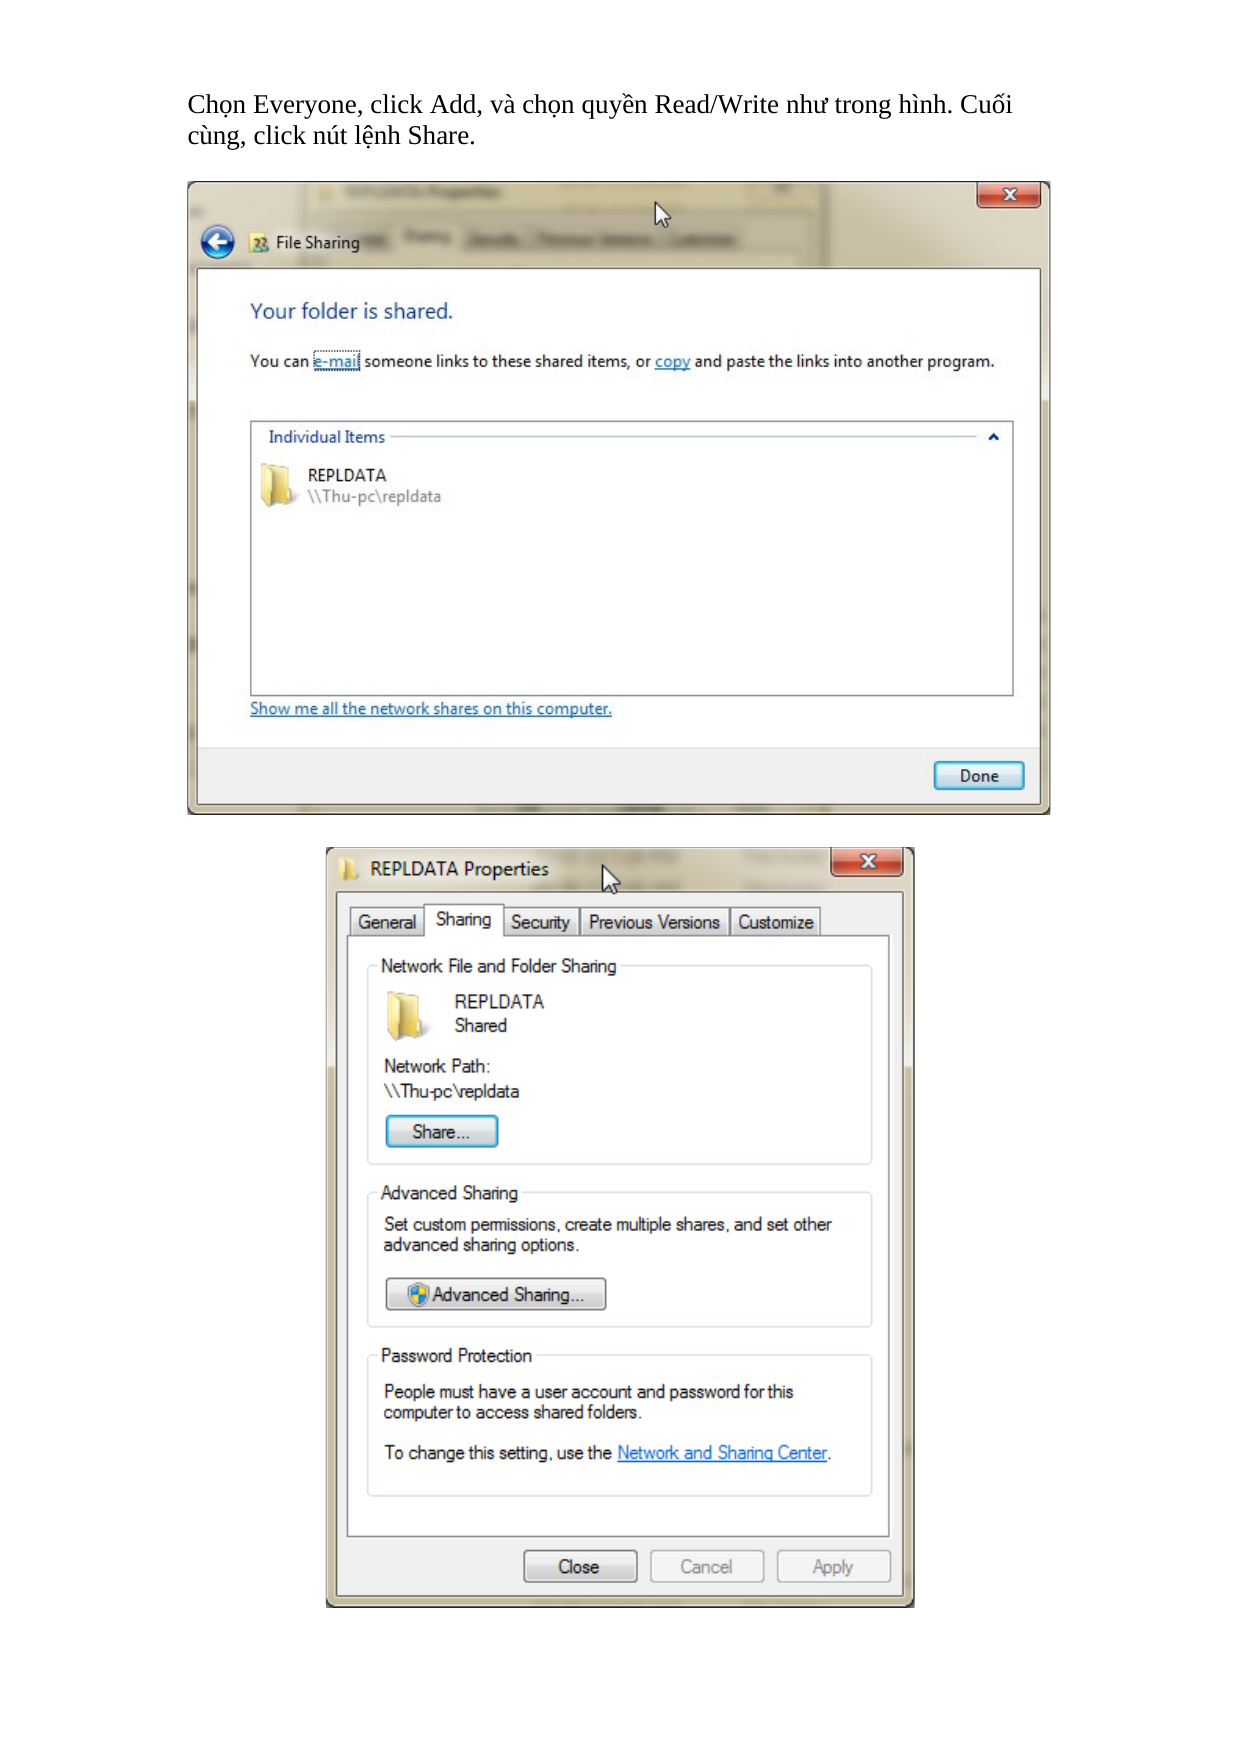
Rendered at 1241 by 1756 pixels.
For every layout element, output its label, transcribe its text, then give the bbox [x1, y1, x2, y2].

text Chọn Everyone, click Add, và chọn quyền Read/Write như trong hình. Cuối cùng, click nút lệnh Share. [187, 88, 1056, 150]
picture [325, 847, 915, 1608]
picture [187, 181, 1051, 815]
